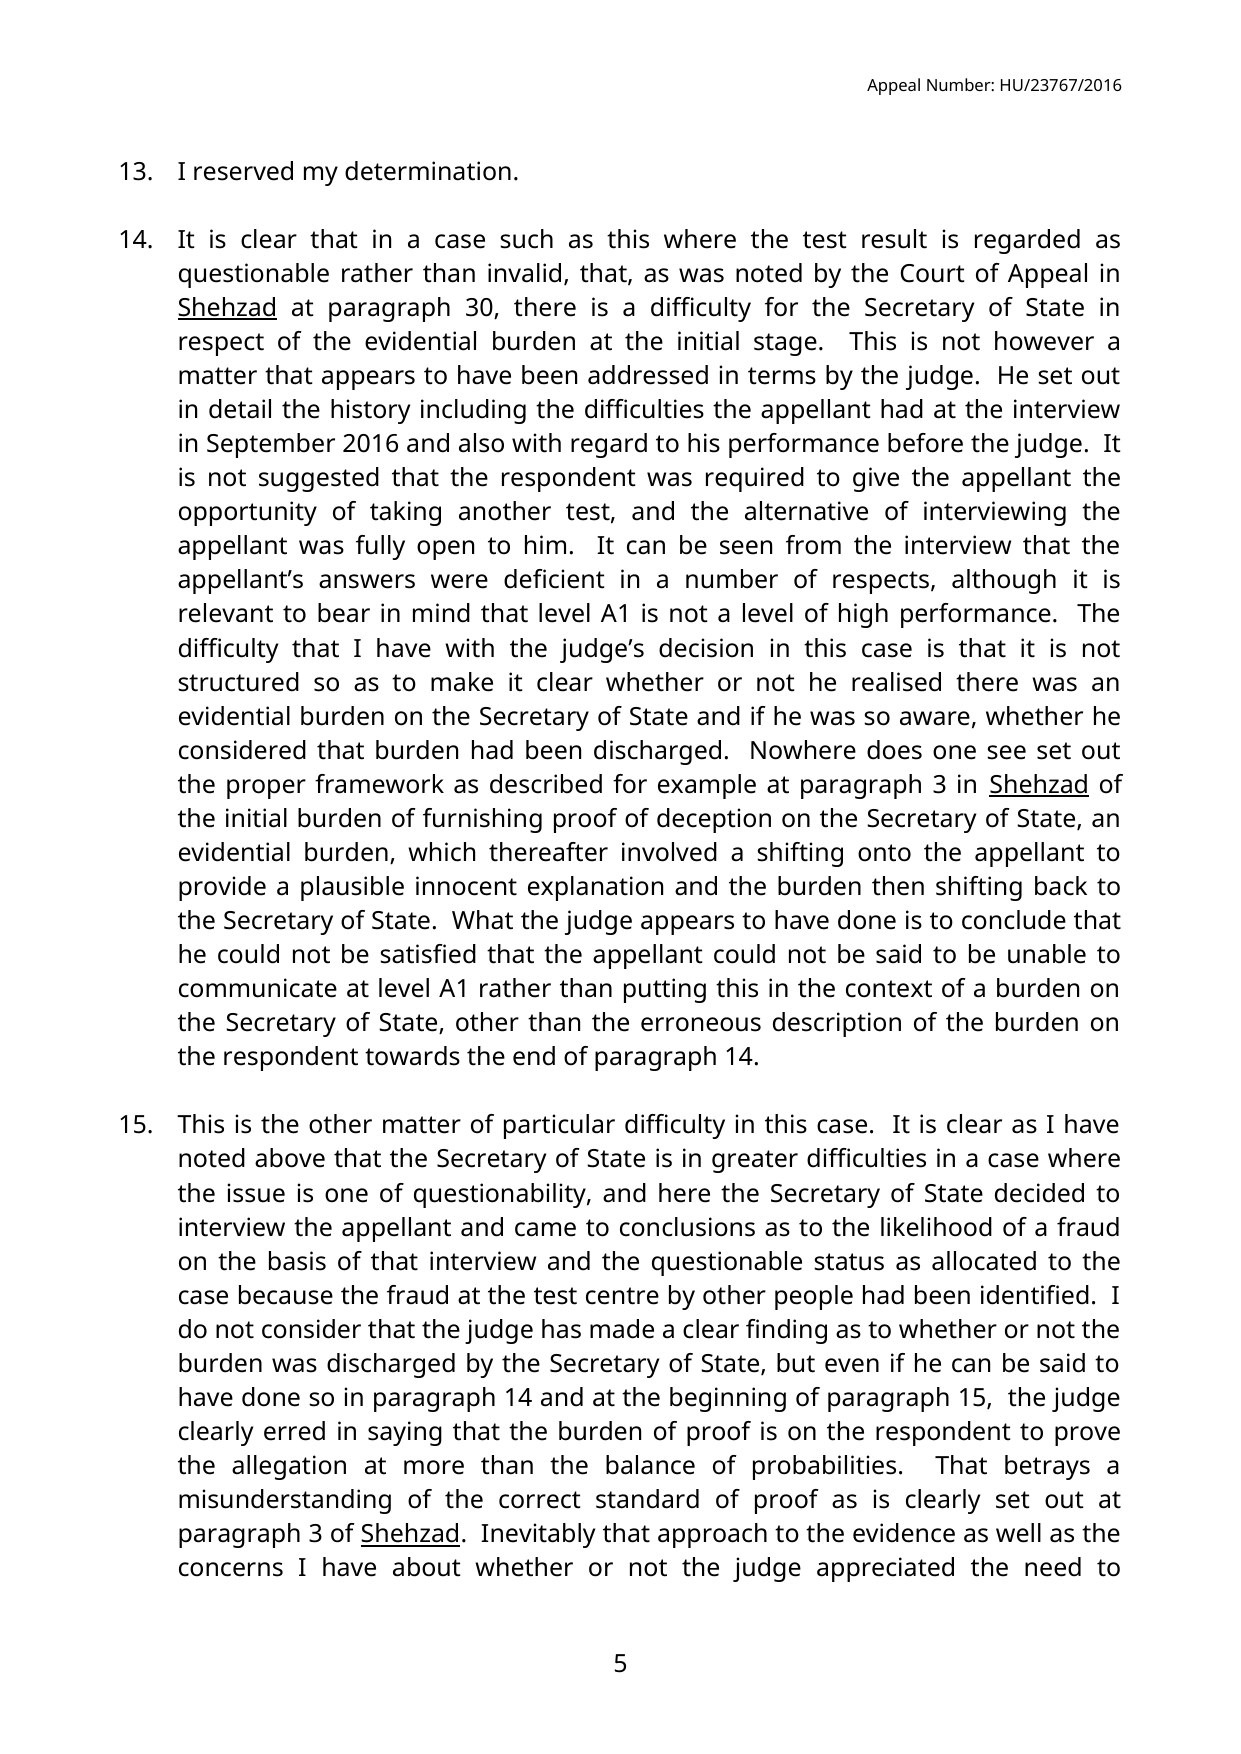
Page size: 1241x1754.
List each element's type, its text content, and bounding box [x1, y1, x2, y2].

text 14. It is clear that in a case such as this where the test result is regarded as questionable rather than invalid, that, as was noted by the Court of Appeal in Shehzad at paragraph 30, there is a difficulty for the Secretary of State in respect of the evidential burden at the initial stage. This is not however a matter that appears to have been addressed in terms by the judge. He set out in detail the history including the difficulties the appellant had at the interview in September 2016 and also with regard to his performance before the judge. It is not suggested that the respondent was required to give the appellant the opportunity of taking another test, and the alternative of interviewing the appellant was fully open to him. It can be seen from the interview that the appellant’s answers were deficient in a number of respects, although it is relevant to bear in mind that level A1 is not a level of high performance. The difficulty that I have with the judge’s decision in this case is that it is not structured so as to make it clear whether or not he realised there was an evidential burden on the Secretary of State and if he was so aware, whether he considered that burden had been discharged. Nowhere does one see set out the proper framework as described for example at paragraph 3 in Shehzad of the initial burden of furnishing proof of deception on the Secretary of State, an evidential burden, which thereafter involved a shifting onto the appellant to provide a plausible innocent explanation and the burden then shifting back to the Secretary of State. What the judge appears to have done is to conclude that he could not be satisfied that the appellant could not be said to be unable to communicate at level A1 rather than putting this in the context of a burden on the Secretary of State, other than the erroneous description of the burden on the respondent towards the end of paragraph 14. [118, 221, 1122, 1073]
text 13. I reserved my determination. [118, 153, 1122, 187]
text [118, 1107, 1122, 1584]
